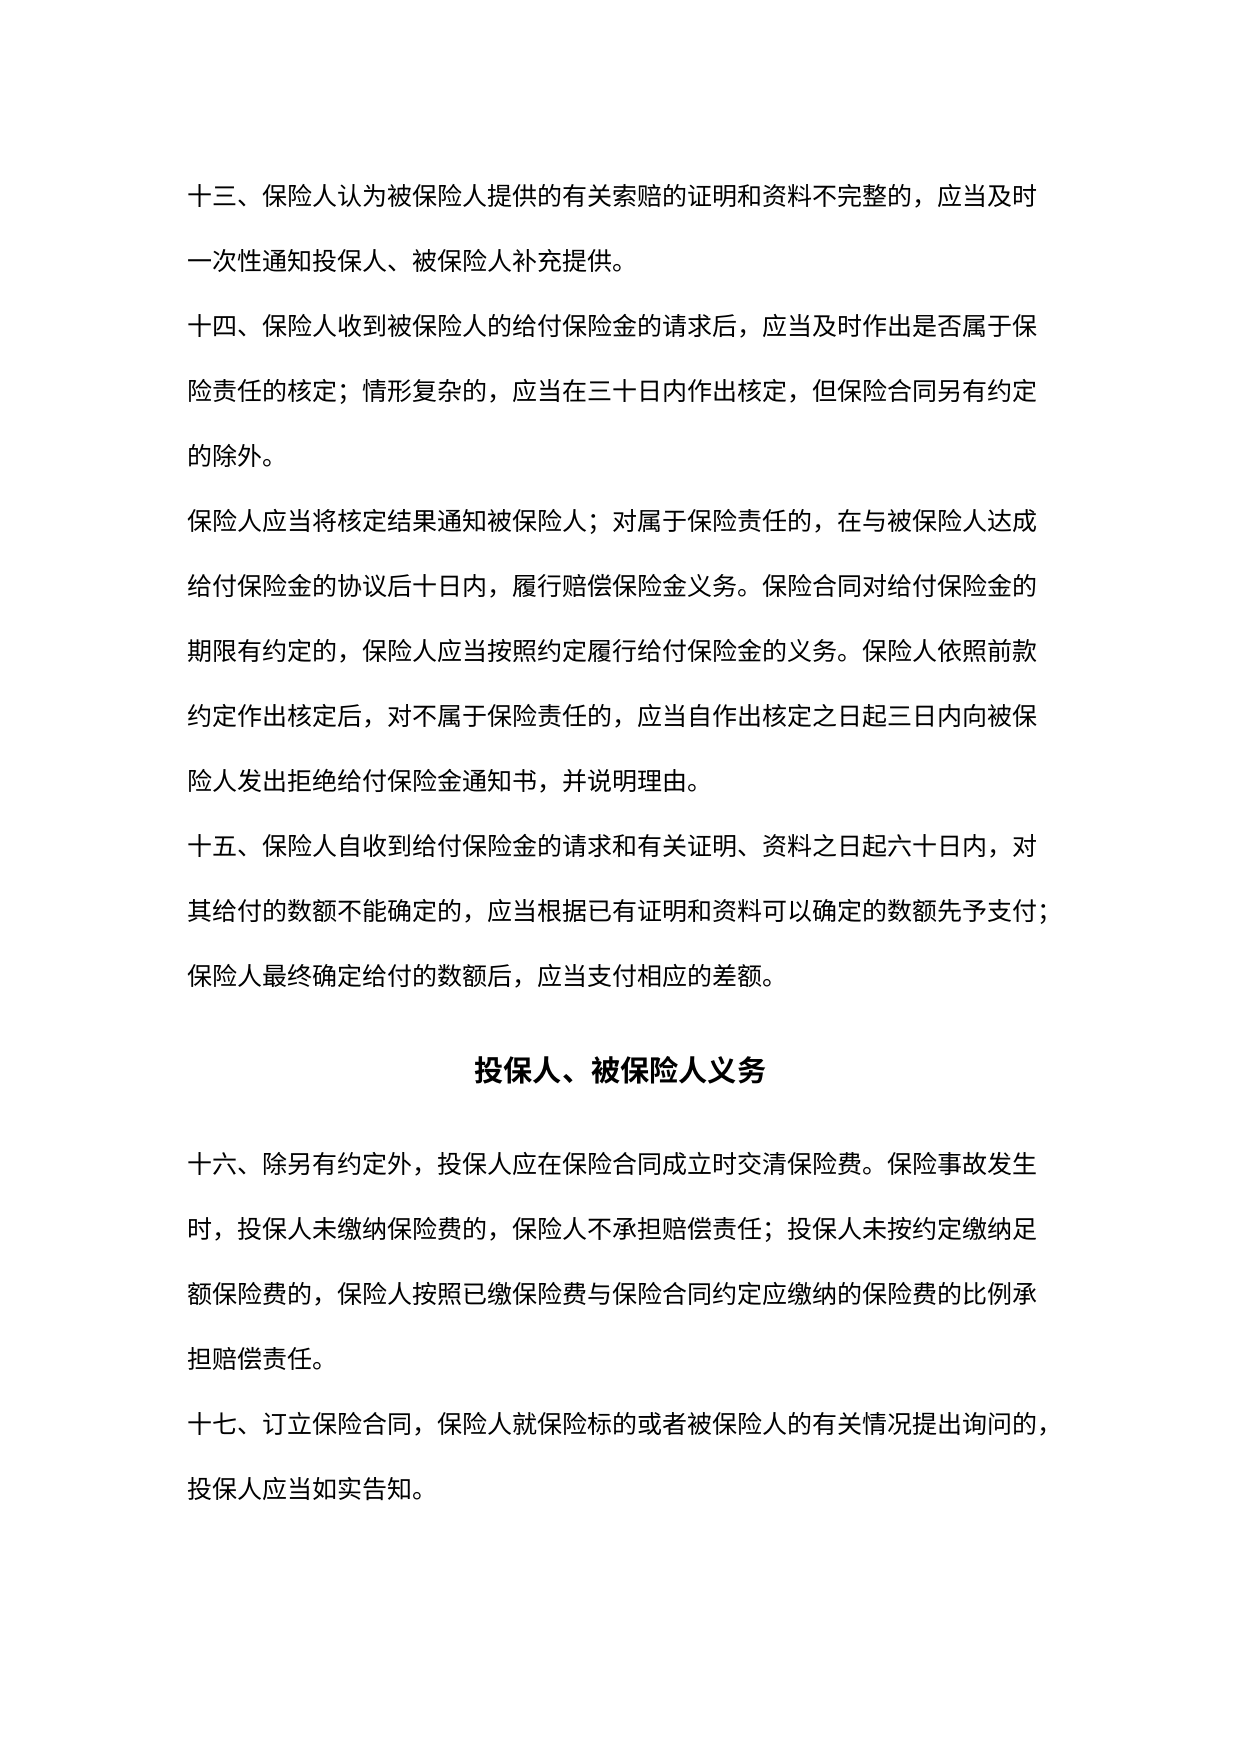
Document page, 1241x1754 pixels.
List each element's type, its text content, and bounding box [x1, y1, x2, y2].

text 十五、保险人自收到给付保险金的请求和有关证明、资料之日起六十日内，对其给付的数额不能确定的，应当根据已有证明和资料可以确定的数额先予支付；保险人最终确定给付的数额后，应当支付相应的差额。 [187, 812, 1053, 1007]
subtitle 投保人、被保险人义务 [187, 1036, 1053, 1101]
text 保险人应当将核定结果通知被保险人；对属于保险责任的，在与被保险人达成给付保险金的协议后十日内，履行赔偿保险金义务。保险合同对给付保险金的期限有约定的，保险人应当按照约定履行给付保险金的义务。保险人依照前款约定作出核定后，对不属于保险责任的，应当自作出核定之日起三日内向被保险人发出拒绝给付保险金通知书，并说明理由。 [187, 487, 1053, 812]
text 十六、除另有约定外，投保人应在保险合同成立时交清保险费。保险事故发生时，投保人未缴纳保险费的，保险人不承担赔偿责任；投保人未按约定缴纳足额保险费的，保险人按照已缴保险费与保险合同约定应缴纳的保险费的比例承担赔偿责任。 [187, 1130, 1053, 1390]
text 十四、保险人收到被保险人的给付保险金的请求后，应当及时作出是否属于保险责任的核定；情形复杂的，应当在三十日内作出核定，但保险合同另有约定的除外。 [187, 292, 1053, 487]
text 十七、订立保险合同，保险人就保险标的或者被保险人的有关情况提出询问的，投保人应当如实告知。 [187, 1390, 1053, 1520]
text 十三、保险人认为被保险人提供的有关索赔的证明和资料不完整的，应当及时一次性通知投保人、被保险人补充提供。 [187, 162, 1053, 292]
